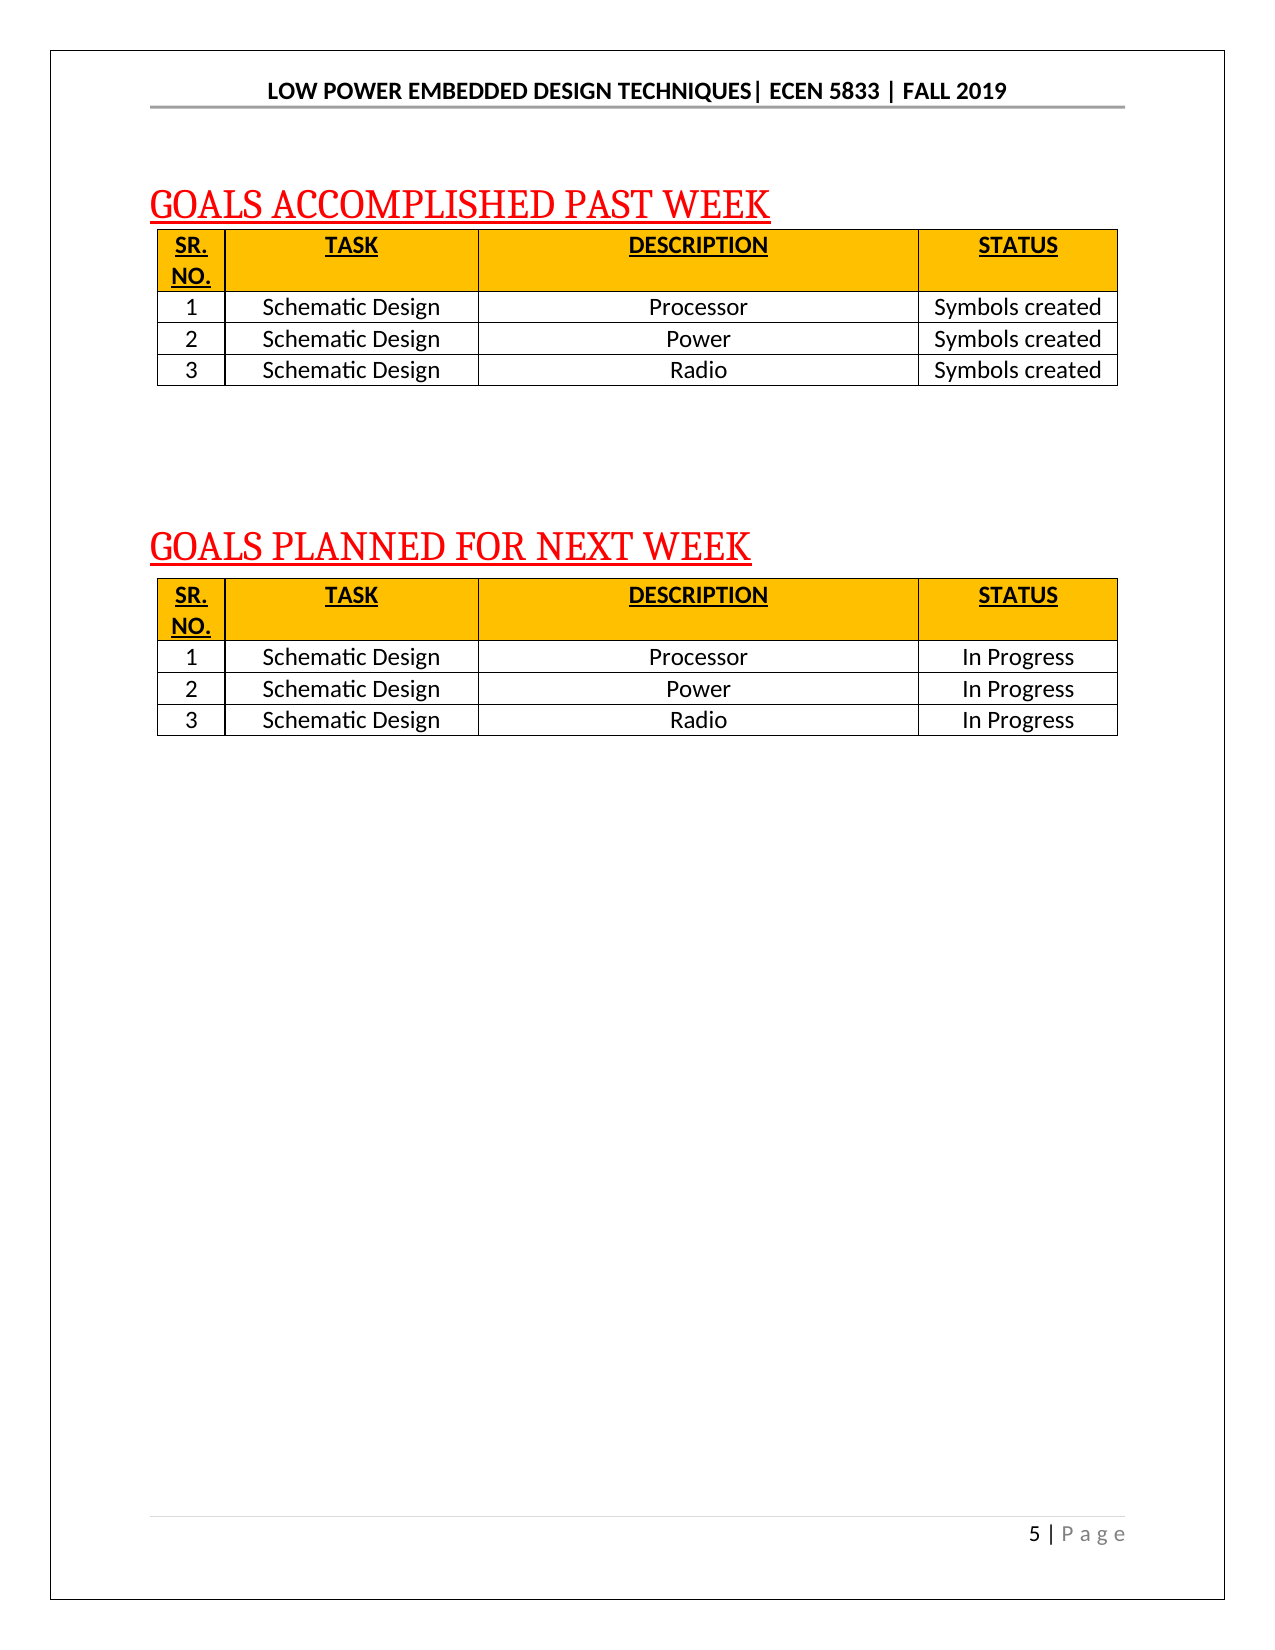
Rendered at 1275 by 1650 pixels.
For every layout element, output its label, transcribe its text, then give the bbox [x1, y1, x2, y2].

table_header DESCRIPTION [479, 230, 918, 291]
table_cell Processor [479, 641, 918, 672]
table_cell Symbols created [919, 292, 1117, 322]
table_cell Radio [479, 355, 918, 385]
table_cell In Progress [919, 641, 1117, 672]
table_cell 2 [158, 673, 224, 703]
table_cell In Progress [919, 673, 1117, 703]
table_cell Radio [479, 705, 918, 735]
text GOALS ACCOMPLISHED PAST WEEK [150, 181, 1125, 228]
subtitle GOALS PLANNED FOR NEXT WEEK [150, 523, 1125, 571]
table_cell 3 [158, 355, 224, 385]
table_cell In Progress [919, 705, 1117, 735]
table_header TASK [226, 579, 478, 640]
table_cell Schematic Design [226, 323, 478, 354]
table_cell Symbols created [919, 355, 1117, 385]
table_cell 1 [158, 292, 224, 322]
table_cell 2 [158, 323, 224, 354]
table_cell 3 [158, 705, 224, 735]
table_header STATUS [919, 230, 1117, 291]
table_cell Symbols created [919, 323, 1117, 354]
table_header TASK [226, 230, 478, 291]
table_cell Power [479, 673, 918, 703]
table_header STATUS [919, 579, 1117, 640]
table_header SR. NO. [158, 230, 224, 291]
table_cell Schematic Design [226, 355, 478, 385]
table_header SR. NO. [158, 579, 224, 640]
table_cell Power [479, 323, 918, 354]
table_cell Schematic Design [226, 641, 478, 672]
table_cell Processor [479, 292, 918, 322]
table_cell Schematic Design [226, 292, 478, 322]
table_header DESCRIPTION [479, 579, 918, 640]
table_cell 1 [158, 641, 224, 672]
table_cell Schematic Design [226, 673, 478, 703]
table_cell Schematic Design [226, 705, 478, 735]
